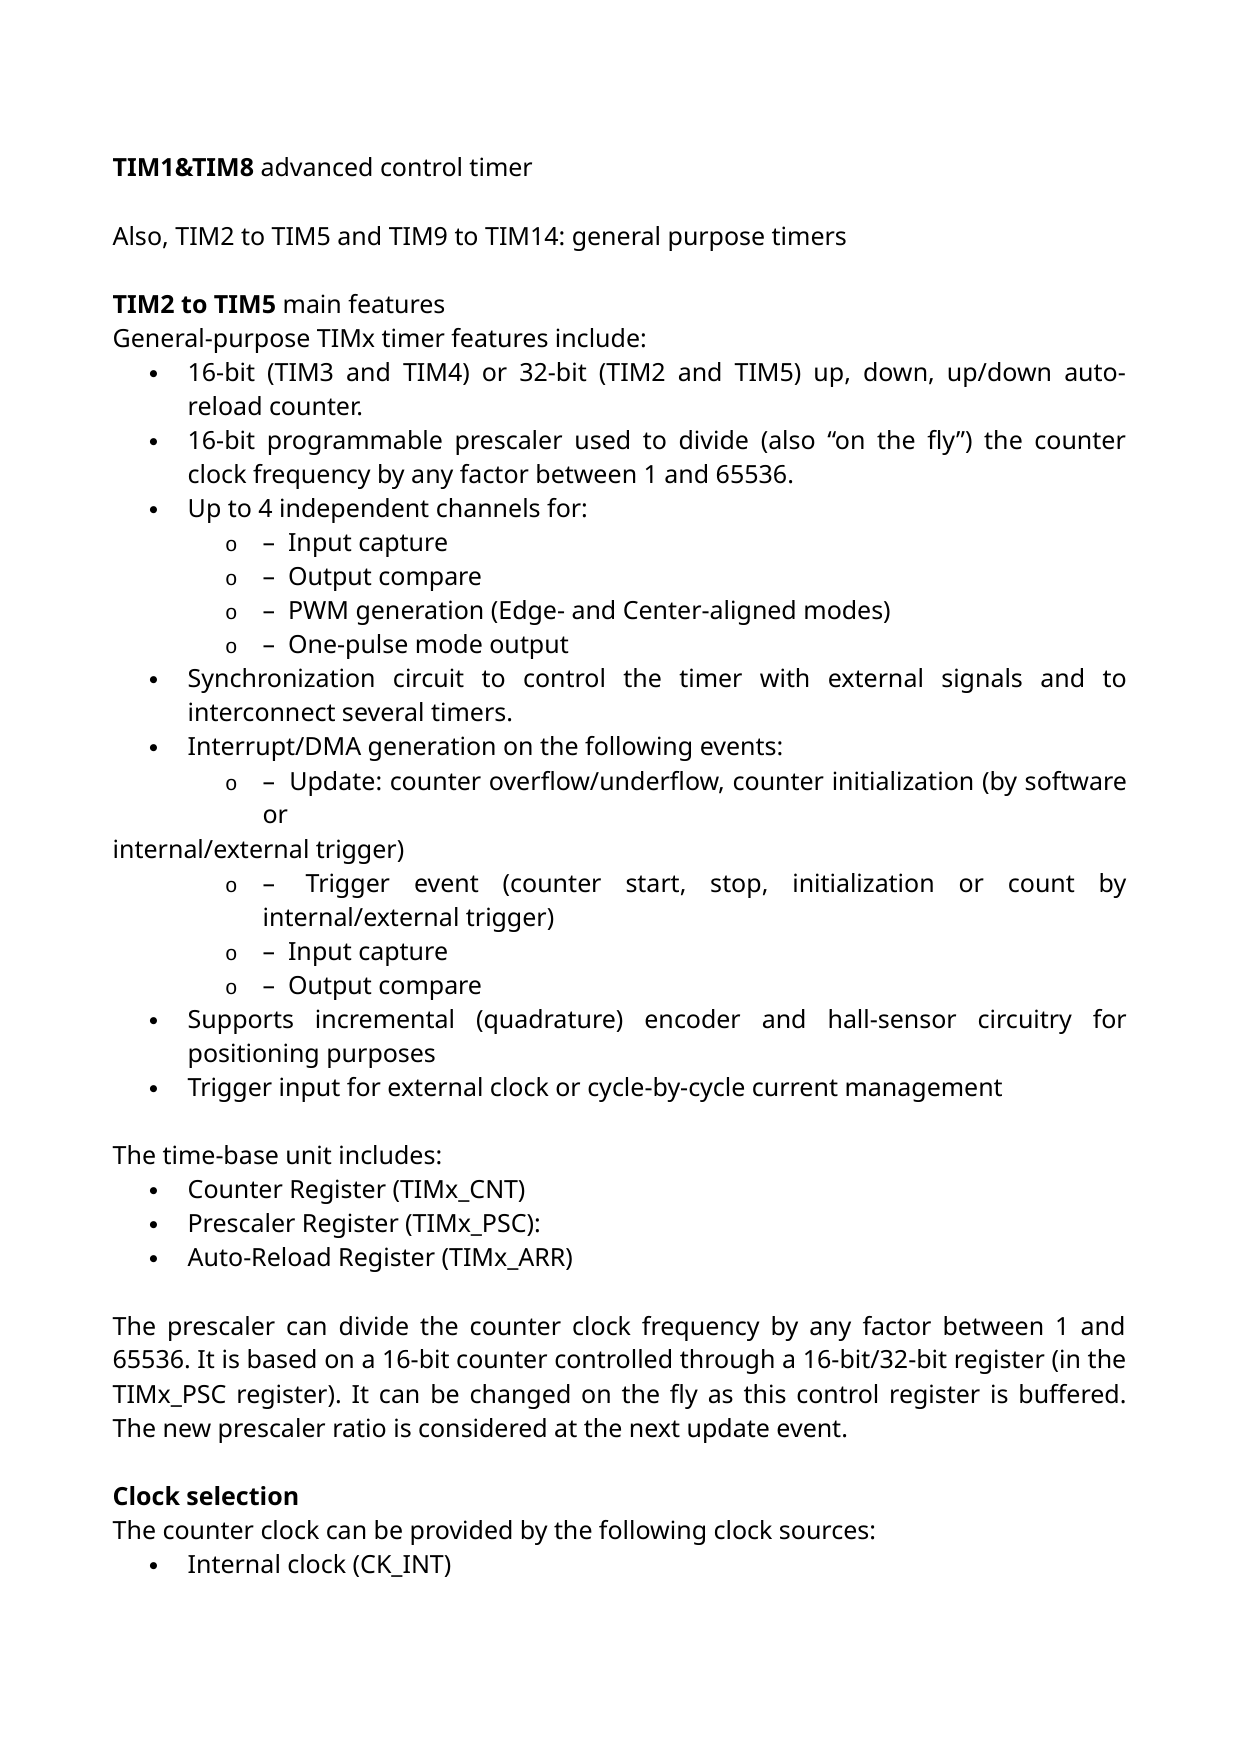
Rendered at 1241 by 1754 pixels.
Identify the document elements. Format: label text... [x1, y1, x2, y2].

list Prescaler Register (TIMx_PSC): [150, 1206, 1128, 1240]
text The time-base unit includes: [112, 1138, 1128, 1172]
text TIM2 to TIM5 main features [112, 286, 1128, 320]
text internal/external trigger) [112, 831, 1128, 865]
text The prescaler can divide the counter clock frequency by any factor between 1 and 65536. It is based on a 16-bit counter controlled through a 16-bit/32-bit register (in the TIMx_PSC register). It can be changed on the fly as this control register is buffered. The new prescaler ratio is considered at the next update event. [112, 1308, 1128, 1444]
list Counter Register (TIMx_CNT) [150, 1172, 1128, 1206]
text TIM1&TIM8 advanced control timer [112, 150, 1128, 184]
list 16-bit (TIM3 and TIM4) or 32-bit (TIM2 and TIM5) up, down, up/down auto-reload counter. [150, 354, 1128, 422]
list – Output compare [225, 967, 1128, 1002]
list Interrupt/DMA generation on the following events: [150, 729, 1128, 763]
list Internal clock (CK_INT) [150, 1547, 1128, 1581]
list – PWM generation (Edge- and Center-aligned modes) [225, 593, 1128, 627]
list Up to 4 independent channels for: [150, 491, 1128, 525]
text The counter clock can be provided by the following clock sources: [112, 1512, 1128, 1547]
list – Output compare [225, 559, 1128, 593]
text Clock selection [112, 1478, 1128, 1512]
list – Trigger event (counter start, stop, initialization or count by internal/external trigger) [225, 865, 1128, 933]
text General-purpose TIMx timer features include: [112, 320, 1128, 354]
list – One-pulse mode output [225, 627, 1128, 661]
list Supports incremental (quadrature) encoder and hall-sensor circuitry for positioning purposes [150, 1002, 1128, 1070]
list 16-bit programmable prescaler used to divide (also “on the fly”) the counter clock frequency by any factor between 1 and 65536. [150, 422, 1128, 491]
list – Input capture [225, 525, 1128, 559]
list Trigger input for external clock or cycle-by-cycle current management [150, 1070, 1128, 1104]
list Auto-Reload Register (TIMx_ARR) [150, 1240, 1128, 1274]
text Also, TIM2 to TIM5 and TIM9 to TIM14: general purpose timers [112, 218, 1128, 252]
list – Input capture [225, 933, 1128, 967]
list Synchronization circuit to control the timer with external signals and to interconnect several timers. [150, 661, 1128, 729]
list – Update: counter overflow/underflow, counter initialization (by software or [225, 763, 1128, 831]
